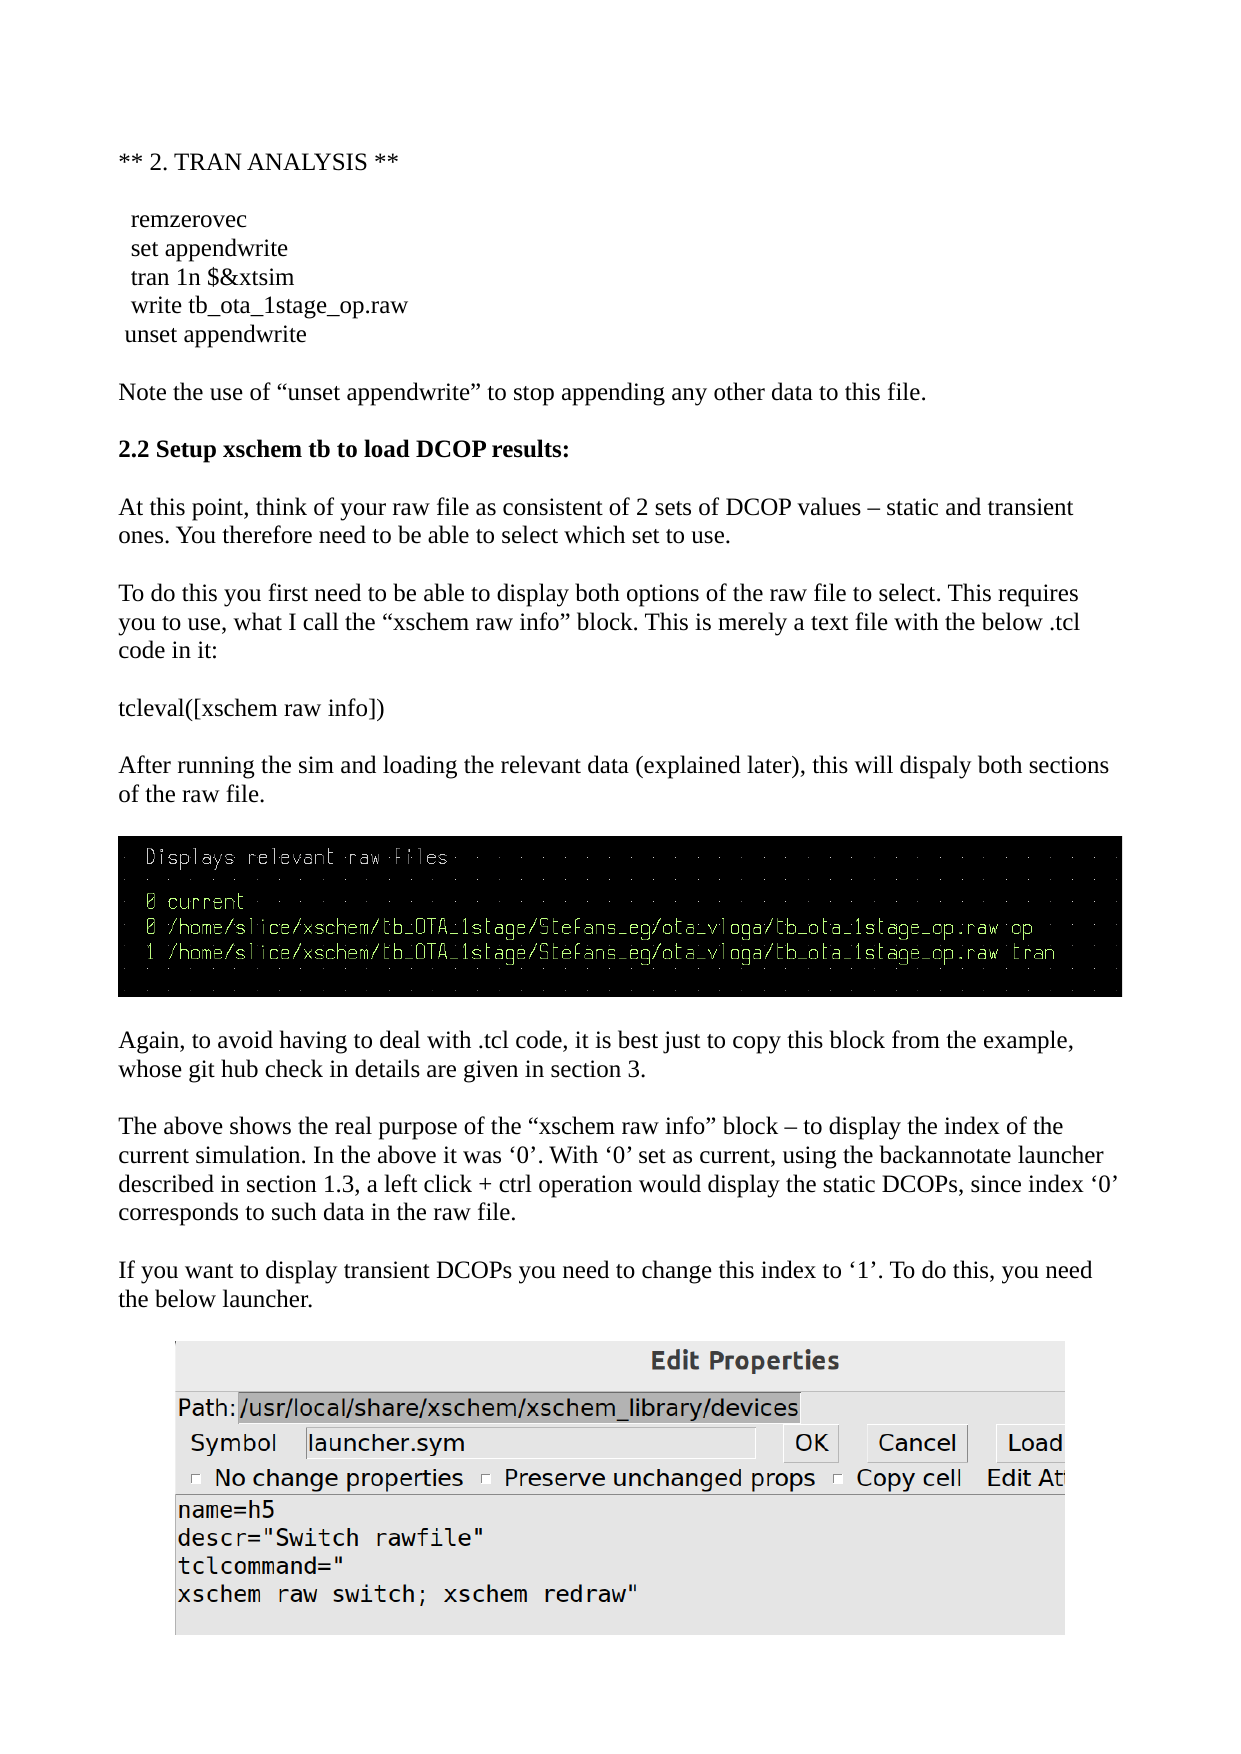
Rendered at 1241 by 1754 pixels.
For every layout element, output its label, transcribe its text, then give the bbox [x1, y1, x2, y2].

text After running the sim and loading the relevant data (explained later), this will dispaly both sections of the raw file. [118, 751, 1122, 808]
text set appendwrite [118, 233, 1122, 262]
text If you want to display transient DCOPs you need to change this index to ‘1’. To do this, you need the below launcher. [118, 1255, 1122, 1312]
text remzerovec [118, 204, 1122, 233]
picture [175, 1341, 1065, 1635]
text ** 2. TRAN ANALYSIS ** [118, 147, 1122, 176]
text 2.2 Setup xschem tb to load DCOP results: [118, 434, 1122, 463]
text To do this you first need to be able to display both options of the raw file to select. This requires you to use, what I call the “xschem raw info” block. This is merely a text file with the below .tcl code in it: [118, 578, 1122, 664]
text tcleval([xschem raw info]) [118, 693, 1122, 722]
picture [118, 836, 1123, 997]
text At this point, think of your raw file as consistent of 2 sets of DCOP values – static and transient ones. You therefore need to be able to select which set to use. [118, 492, 1122, 549]
text write tb_ota_1stage_op.raw [118, 291, 1122, 319]
text tran 1n $&xtsim [118, 262, 1122, 291]
text Note the use of “unset appendwrite” to stop appending any other data to this file. [118, 377, 1122, 406]
text The above shows the real purpose of the “xschem raw info” block – to display the index of the current simulation. In the above it was ‘0’. With ‘0’ set as current, using the backannotate launcher described in section 1.3, a left click + ctrl operation would display the static DCOPs, since index ‘0’ corresponds to such data in the raw file. [118, 1111, 1122, 1226]
text Again, to avoid having to deal with .tcl code, it is best just to copy this block from the example, whose git hub check in details are given in section 3. [118, 1025, 1122, 1082]
text unset appendwrite [118, 319, 1122, 348]
